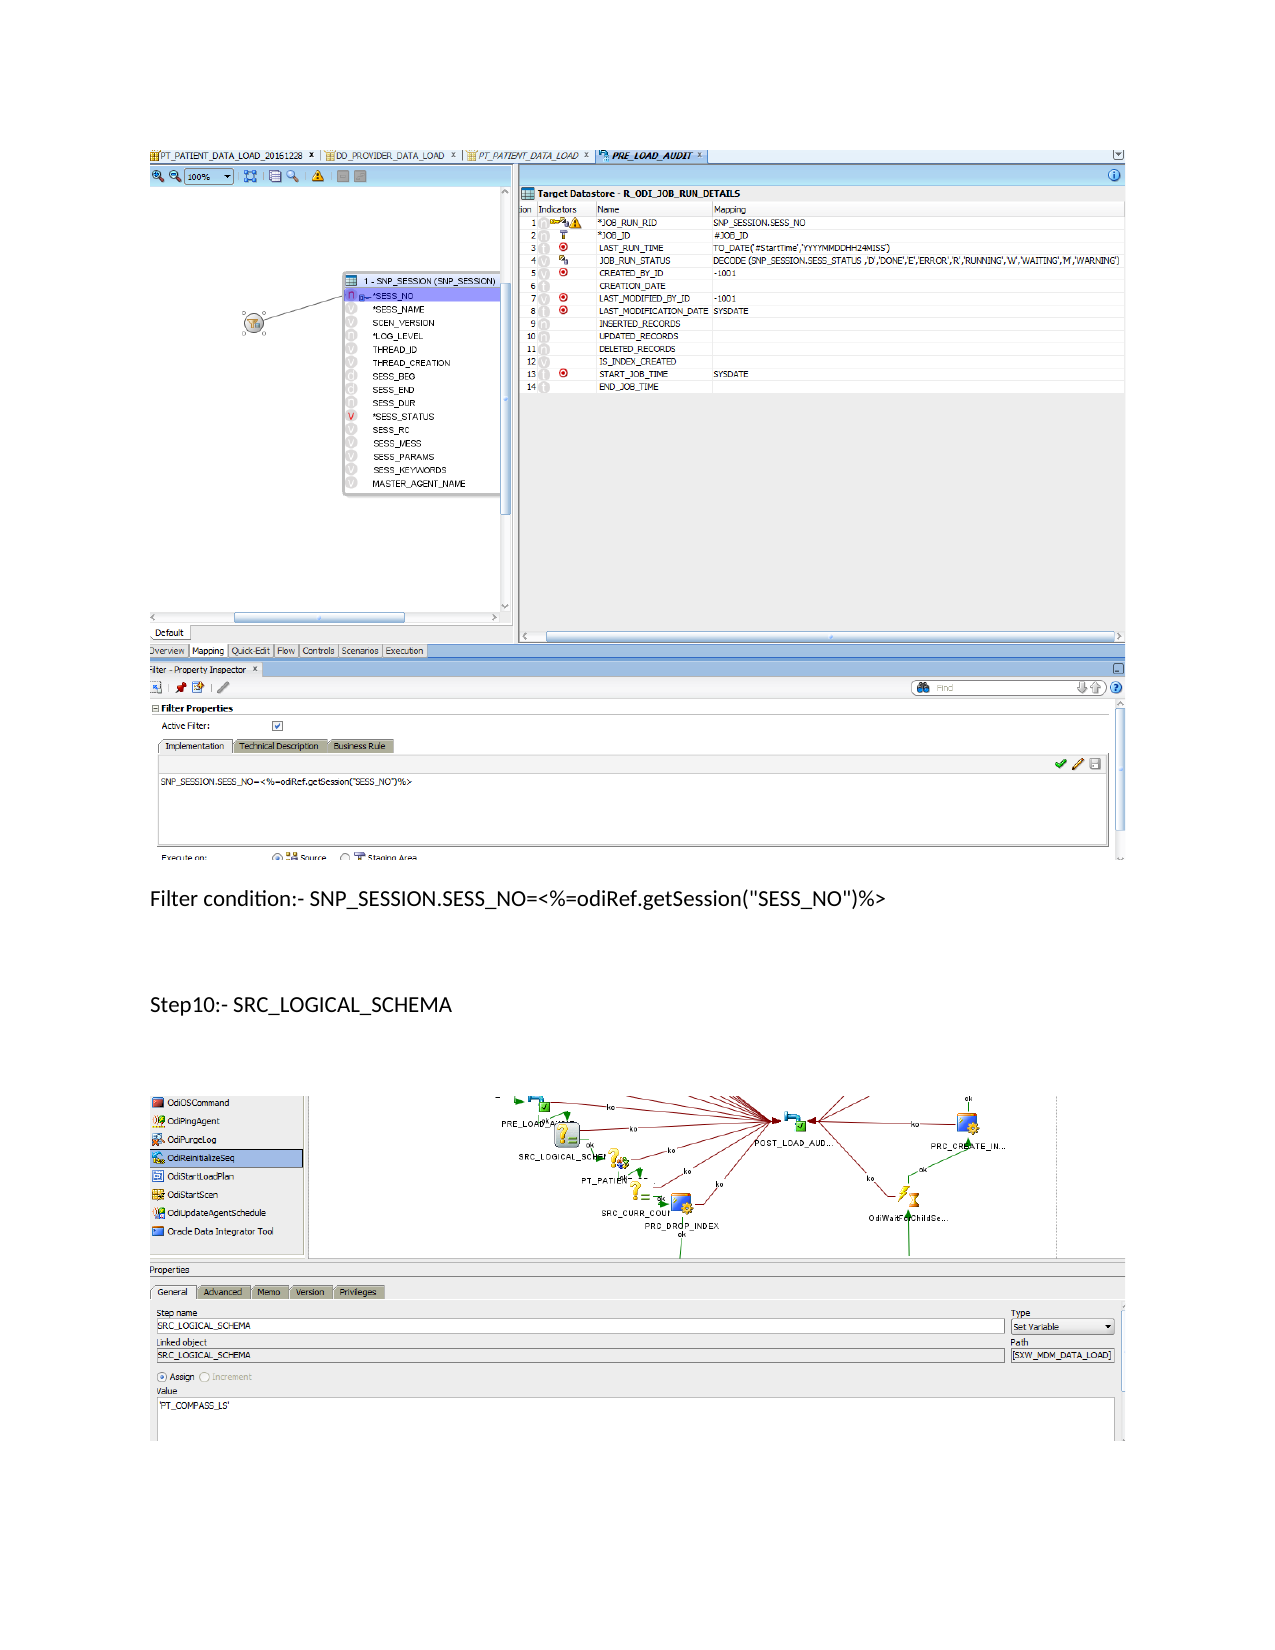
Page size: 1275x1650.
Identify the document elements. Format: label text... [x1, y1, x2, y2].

text Step10:- SRC_LOGICAL_SCHEMA [150, 990, 1125, 1018]
text Filter condition:- SNP_SESSION.SESS_NO=<%=odiRef.getSession("SESS_NO")%> [150, 884, 1125, 912]
picture [150, 150, 1125, 860]
picture [150, 1096, 1125, 1441]
